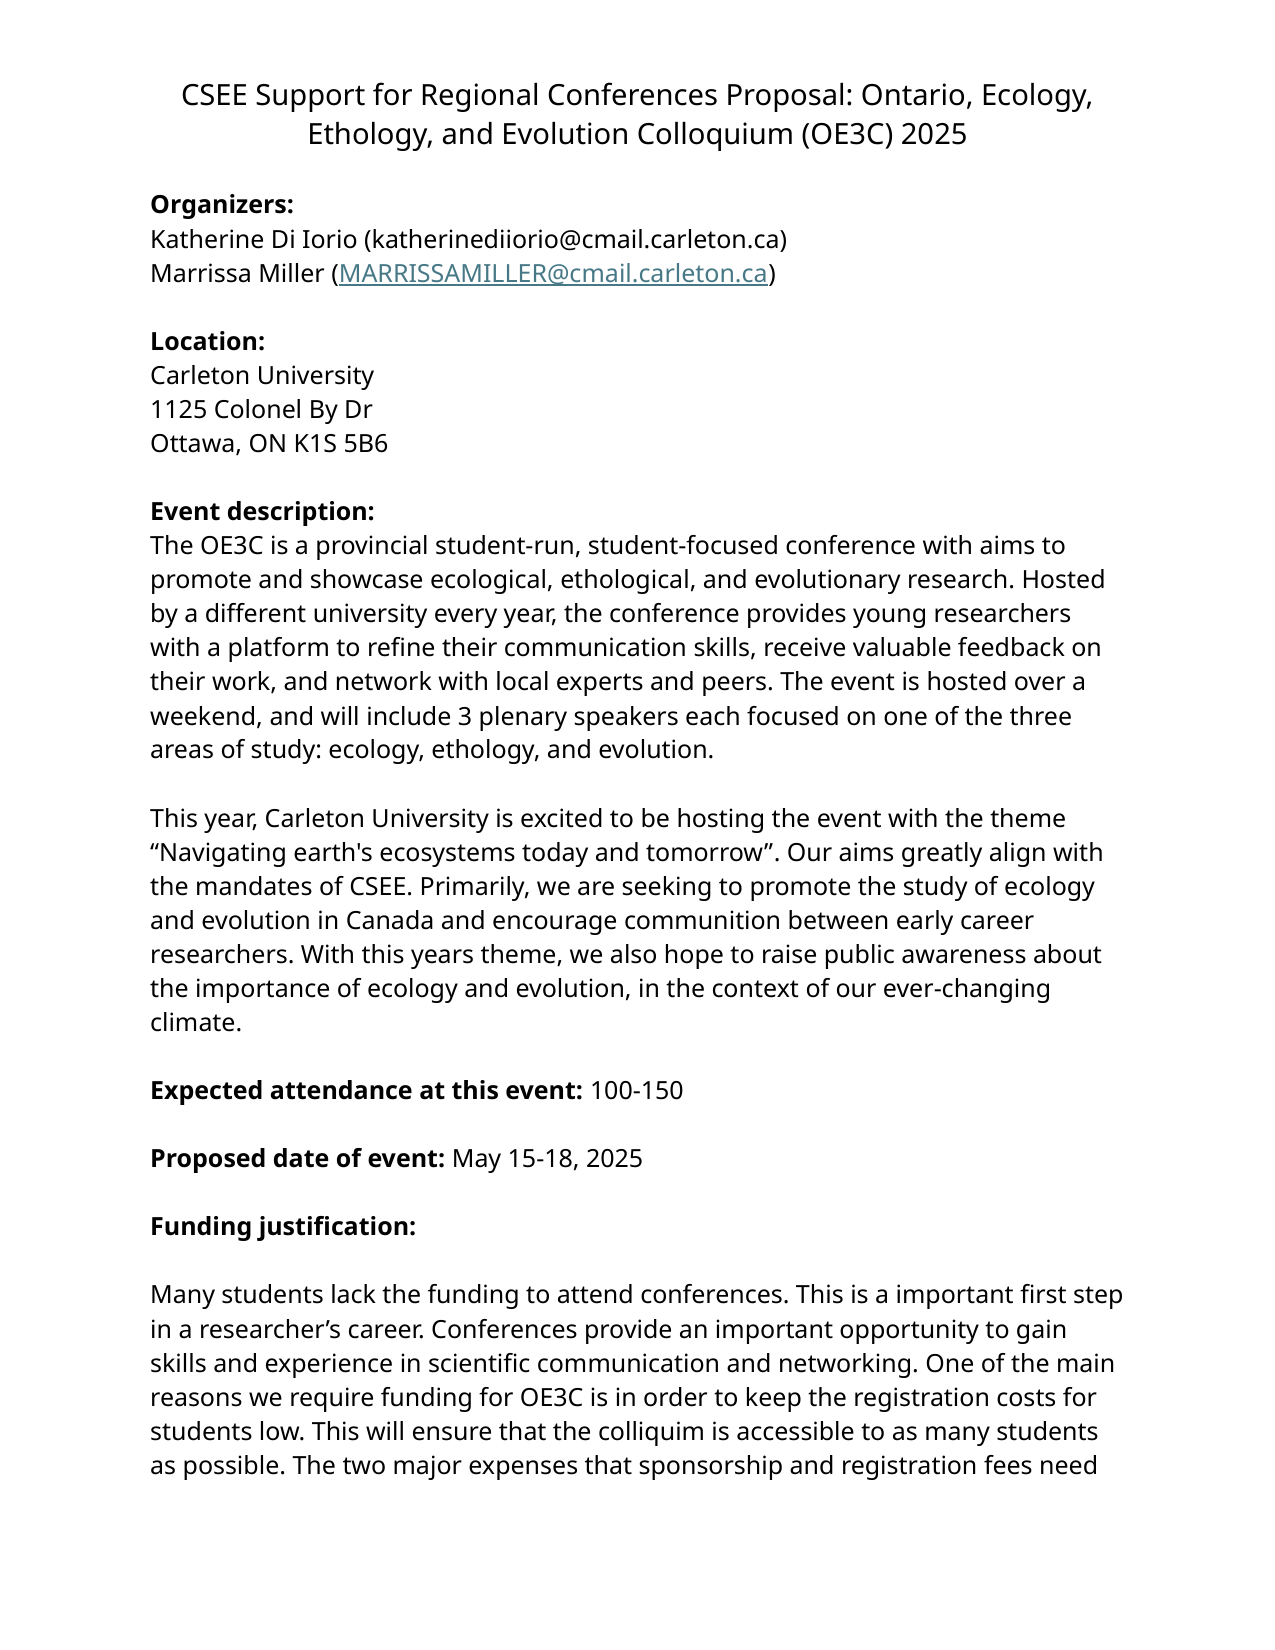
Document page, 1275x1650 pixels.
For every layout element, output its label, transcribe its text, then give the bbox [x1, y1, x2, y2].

text Event description: [150, 494, 1125, 528]
text The OE3C is a provincial student-run, student-focused conference with aims to promote and showcase ecological, ethological, and evolutionary research. Hosted by a different university every year, the conference provides young researchers with a platform to refine their communication skills, receive valuable feedback on their work, and network with local experts and peers. The event is hosted over a weekend, and will include 3 plenary speakers each focused on one of the three areas of study: ecology, ethology, and evolution. [150, 528, 1125, 766]
text Marrissa Miller (MARRISSAMILLER@cmail.carleton.ca) [150, 255, 1125, 289]
text Ottawa, ON K1S 5B6 [150, 426, 1125, 460]
text This year, Carleton University is excited to be hosting the event with the theme “Navigating earth's ecosystems today and tomorrow”. Our aims greatly align with the mandates of CSEE. Primarily, we are seeking to promote the study of ecology and evolution in Canada and encourage communition between early career researchers. With this years theme, we also hope to raise public awareness about the importance of ecology and evolution, in the context of our ever-changing climate. [150, 800, 1125, 1039]
text Location: [150, 323, 1125, 357]
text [150, 1277, 1125, 1482]
text Funding justification: [150, 1209, 1125, 1243]
text Proposed date of event: May 15-18, 2025 [150, 1141, 1125, 1175]
text Expected attendance at this event: 100-150 [150, 1073, 1125, 1107]
text 1125 Colonel By Dr [150, 392, 1125, 426]
text Carleton University [150, 357, 1125, 392]
text Organizers: [150, 187, 1125, 221]
text Katherine Di Iorio (katherinediiorio@cmail.carleton.ca) [150, 221, 1125, 255]
